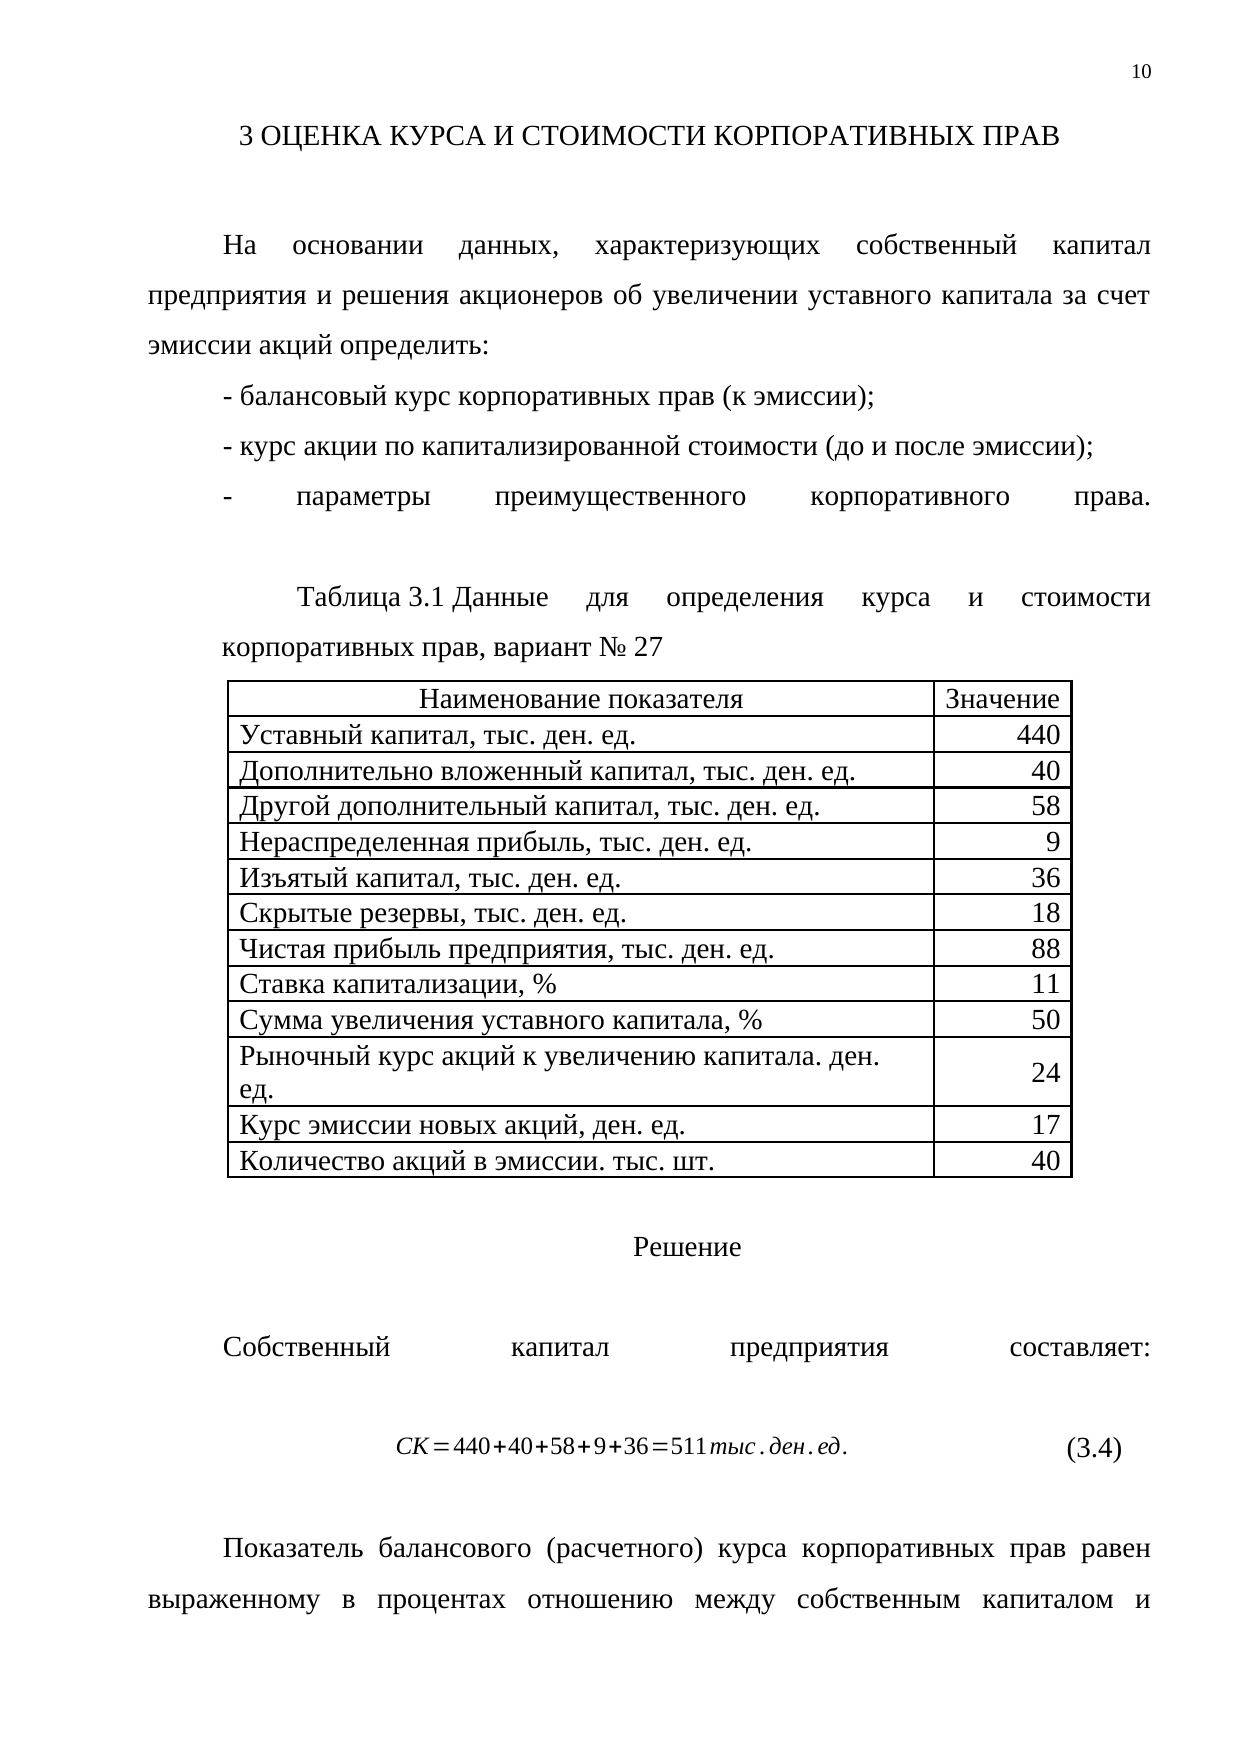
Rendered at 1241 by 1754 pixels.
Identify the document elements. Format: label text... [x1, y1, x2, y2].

text - балансовый курс корпоративных прав (к эмиссии); [148, 378, 1152, 411]
table_cell 88 [935, 931, 1070, 964]
table_cell Скрытые резервы, тыс. ден. ед. [229, 895, 933, 929]
table_cell Нераспределенная прибыль, тыс. ден. ед. [229, 824, 933, 858]
table_cell Изъятый капитал, тыс. ден. ед. [229, 860, 933, 893]
text Собственный капитал предприятия составляет: [148, 1329, 1152, 1413]
table_cell Рыночный курс акций к увеличению капитала. ден. ед. [229, 1038, 933, 1105]
table_header Наименование показателя [229, 682, 933, 715]
table_cell 40 [935, 1143, 1070, 1176]
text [148, 1530, 1152, 1614]
table_cell 24 [935, 1038, 1070, 1105]
table_cell Дополнительно вложенный капитал, тыс. ден. ед. [229, 753, 933, 786]
table_cell Чистая прибыль предприятия, тыс. ден. ед. [229, 931, 933, 964]
table_header [136, 1430, 1033, 1480]
text Решение [148, 1229, 1152, 1312]
table_cell Уставный капитал, тыс. ден. ед. [229, 717, 933, 751]
table_cell Количество акций в эмиссии. тыс. шт. [229, 1143, 933, 1176]
table_cell 58 [935, 789, 1070, 822]
table_cell Сумма увеличения уставного капитала, % [229, 1002, 933, 1036]
table_cell 36 [935, 860, 1070, 893]
text - курс акции по капитализированной стоимости (до и после эмиссии); [148, 428, 1152, 462]
table_cell 40 [935, 753, 1070, 786]
table_cell 18 [935, 895, 1070, 929]
table_cell 440 [935, 717, 1070, 751]
text Данные для определения курса и стоимости корпоративных прав, вариант № 27 [222, 579, 1152, 663]
table_cell 17 [935, 1107, 1070, 1141]
table_cell Ставка капитализации, % [229, 967, 933, 1000]
table_cell Другой дополнительный капитал, тыс. ден. ед. [229, 789, 933, 822]
table_header Значение [935, 682, 1070, 715]
table_header [1034, 1430, 1133, 1480]
table_cell 9 [935, 824, 1070, 858]
text - параметры преимущественного корпоративного права. [148, 478, 1152, 562]
table_cell Курс эмиссии новых акций, ден. ед. [229, 1107, 933, 1141]
table_cell 50 [935, 1002, 1070, 1036]
text Оценка курса и стоимости корпоративных прав [148, 118, 1152, 152]
table_cell 11 [935, 967, 1070, 1000]
text На основании данных, характеризующих собственный капитал предприятия и решения акционеров об увеличении уставного капитала за счет эмиссии акций определить: [148, 227, 1152, 361]
